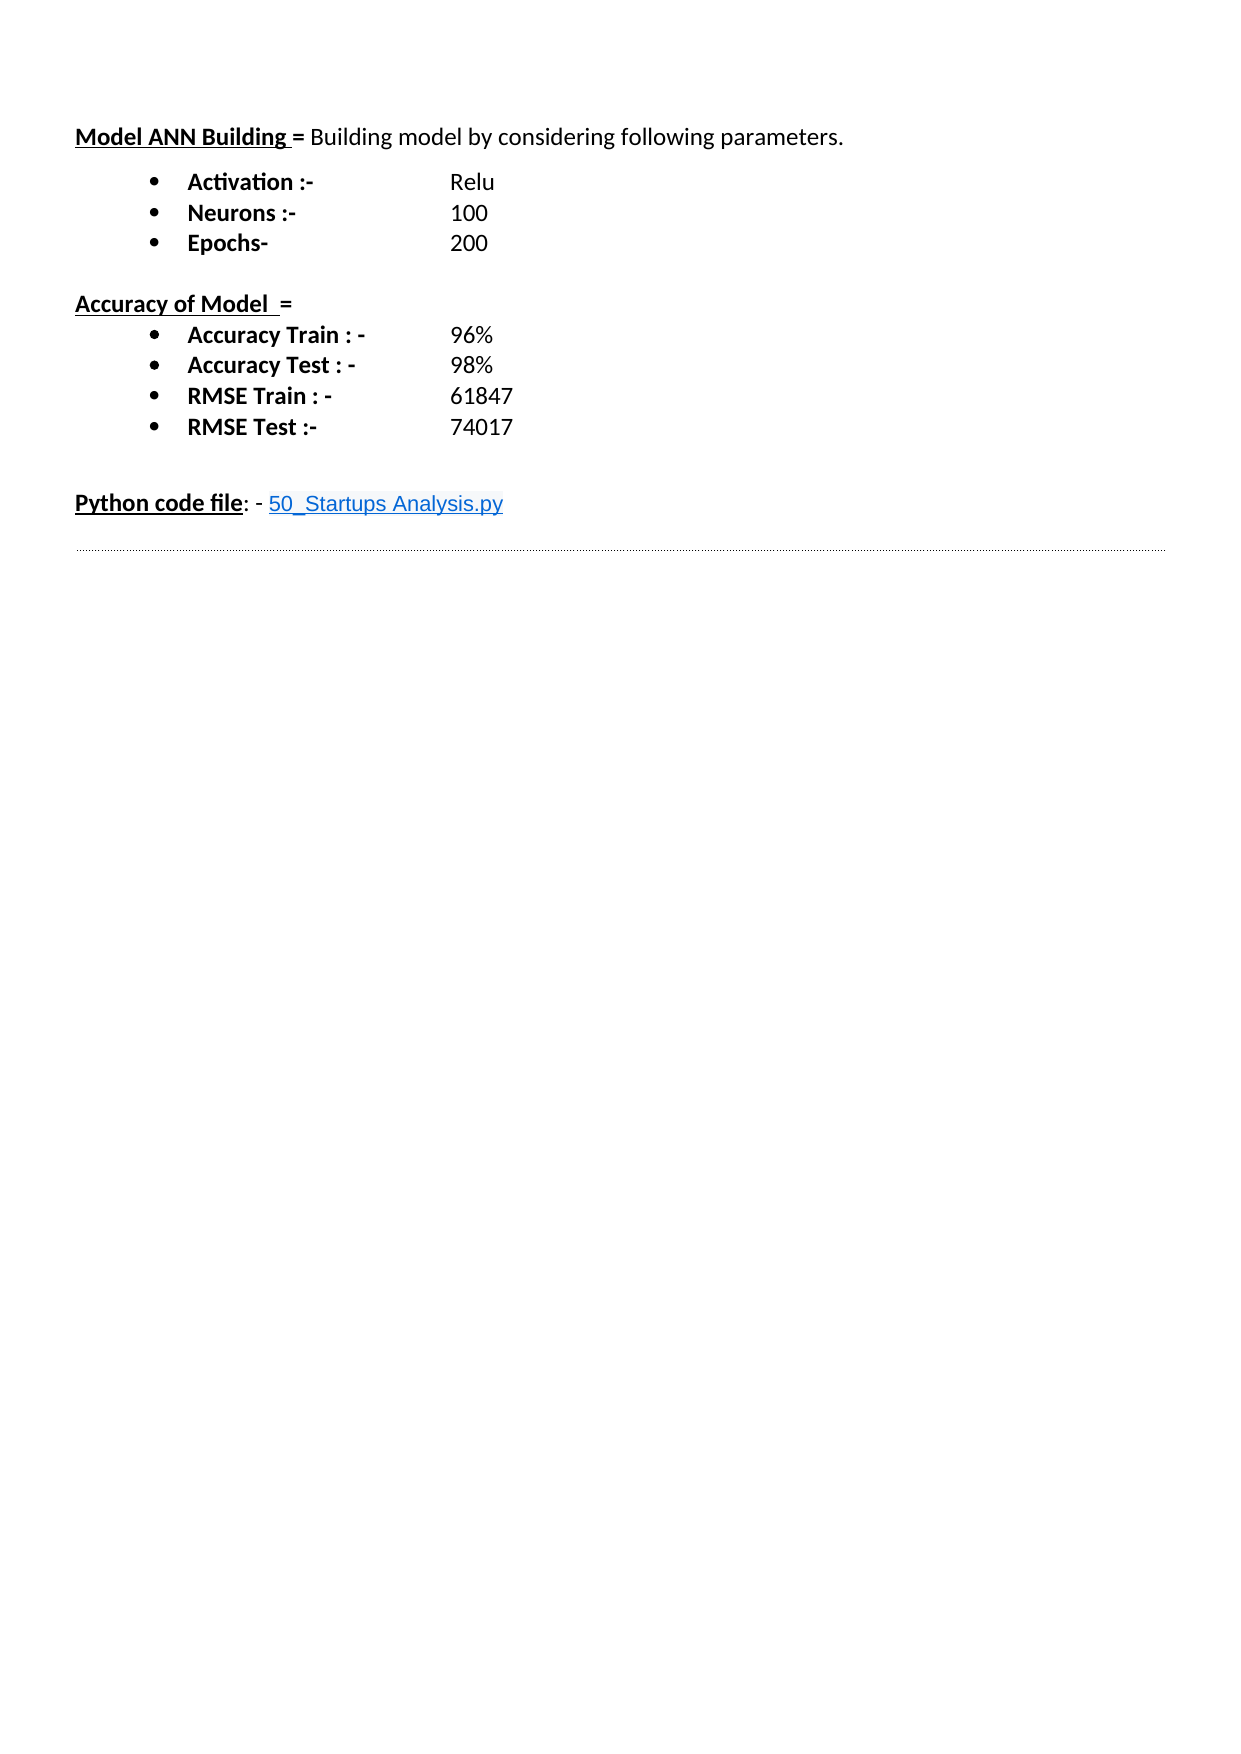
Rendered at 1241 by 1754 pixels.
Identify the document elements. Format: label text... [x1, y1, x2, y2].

list Epochs- 200 [150, 227, 1165, 258]
text Accuracy of Model = [75, 288, 1165, 319]
list RMSE Test :- ﻿74017 [150, 411, 1165, 441]
list Accuracy Test : - 98% [150, 349, 1165, 380]
list ﻿Neurons :- 100 [150, 197, 1165, 227]
list RMSE Train : - ﻿61847 [150, 380, 1165, 411]
text Model ANN Building = Building model by considering following parameters. [75, 121, 1165, 151]
text Python code file: - 50_Startups Analysis.py [75, 487, 1165, 517]
list ﻿Activation :- Relu [150, 166, 1165, 197]
list Accuracy Train : - 96% [150, 319, 1165, 349]
